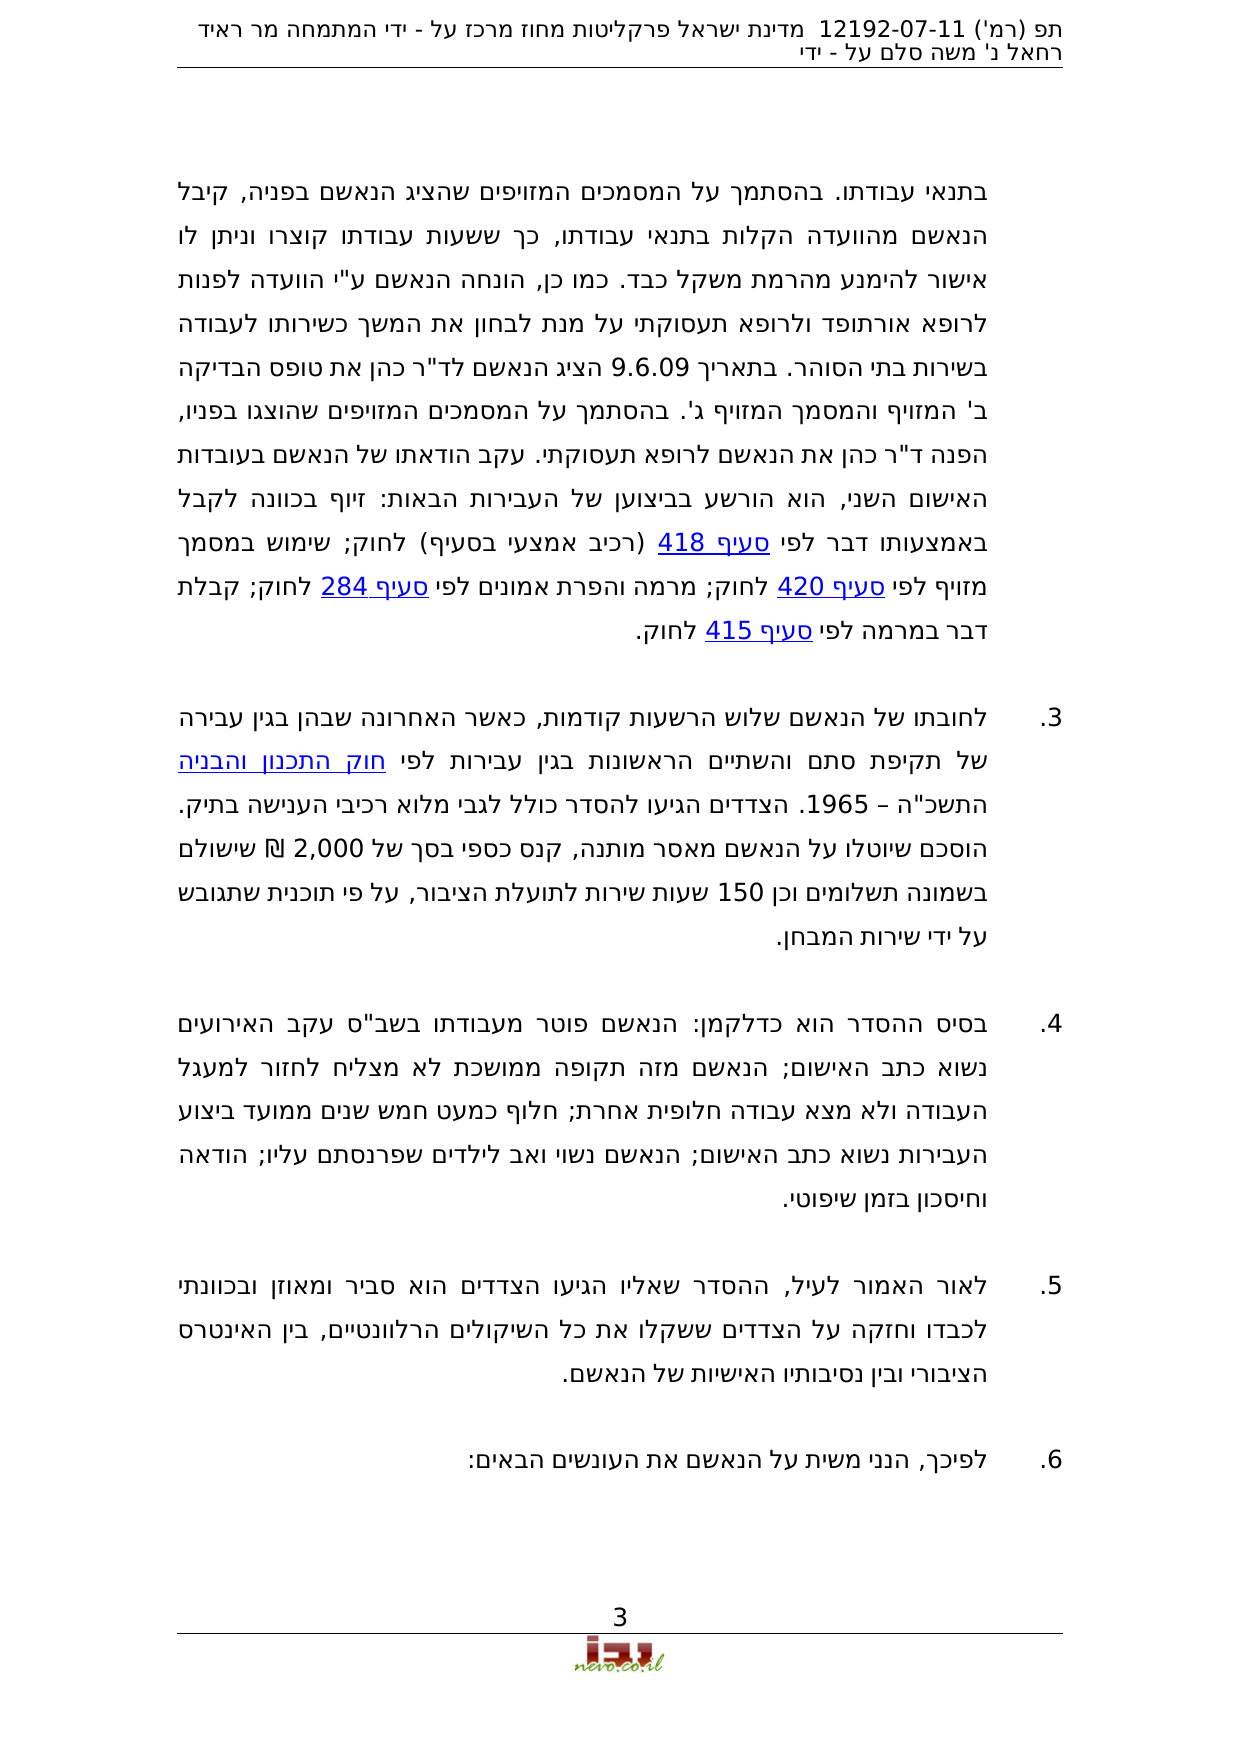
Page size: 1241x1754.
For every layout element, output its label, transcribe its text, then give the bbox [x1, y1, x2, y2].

text 5. לאור האמור לעיל, ההסדר שאליו הגיעו הצדדים הוא סביר ומאוזן ובכוונתי לכבדו וחזקה על הצדדים ששקלו את כל השיקולים הרלוונטיים, בין האינטרס הציבורי ובין נסיבותיו האישיות של הנאשם. [177, 1271, 1063, 1388]
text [177, 177, 1063, 645]
text 3. לחובתו של הנאשם שלוש הרשעות קודמות, כאשר האחרונה שבהן בגין עבירה של תקיפת סתם והשתיים הראשונות בגין עבירות לפי חוק התכנון והבניה התשכ"ה – 1965. הצדדים הגיעו להסדר כולל לגבי מלוא רכיבי הענישה בתיק. הוסכם שיוטלו על הנאשם מאסר מותנה, קנס כספי בסך של 2,000 ₪ שישולם בשמונה תשלומים וכן 150 שעות שירות לתועלת הציבור, על פי תוכנית שתגובש על ידי שירות המבחן. [177, 703, 1063, 951]
picture [574, 1635, 666, 1673]
text 6. לפיכך, הנני משית על הנאשם את העונשים הבאים: [177, 1446, 1063, 1475]
text 4. בסיס ההסדר הוא כדלקמן: הנאשם פוטר מעבודתו בשב"ס עקב האירועים נשוא כתב האישום; הנאשם מזה תקופה ממושכת לא מצליח לחזור למעגל העבודה ולא מצא עבודה חלופית אחרת; חלוף כמעט חמש שנים ממועד ביצוע העבירות נשוא כתב האישום; הנאשם נשוי ואב לילדים שפרנסתם עליו; הודאה וחיסכון בזמן שיפוטי. [177, 1009, 1063, 1213]
